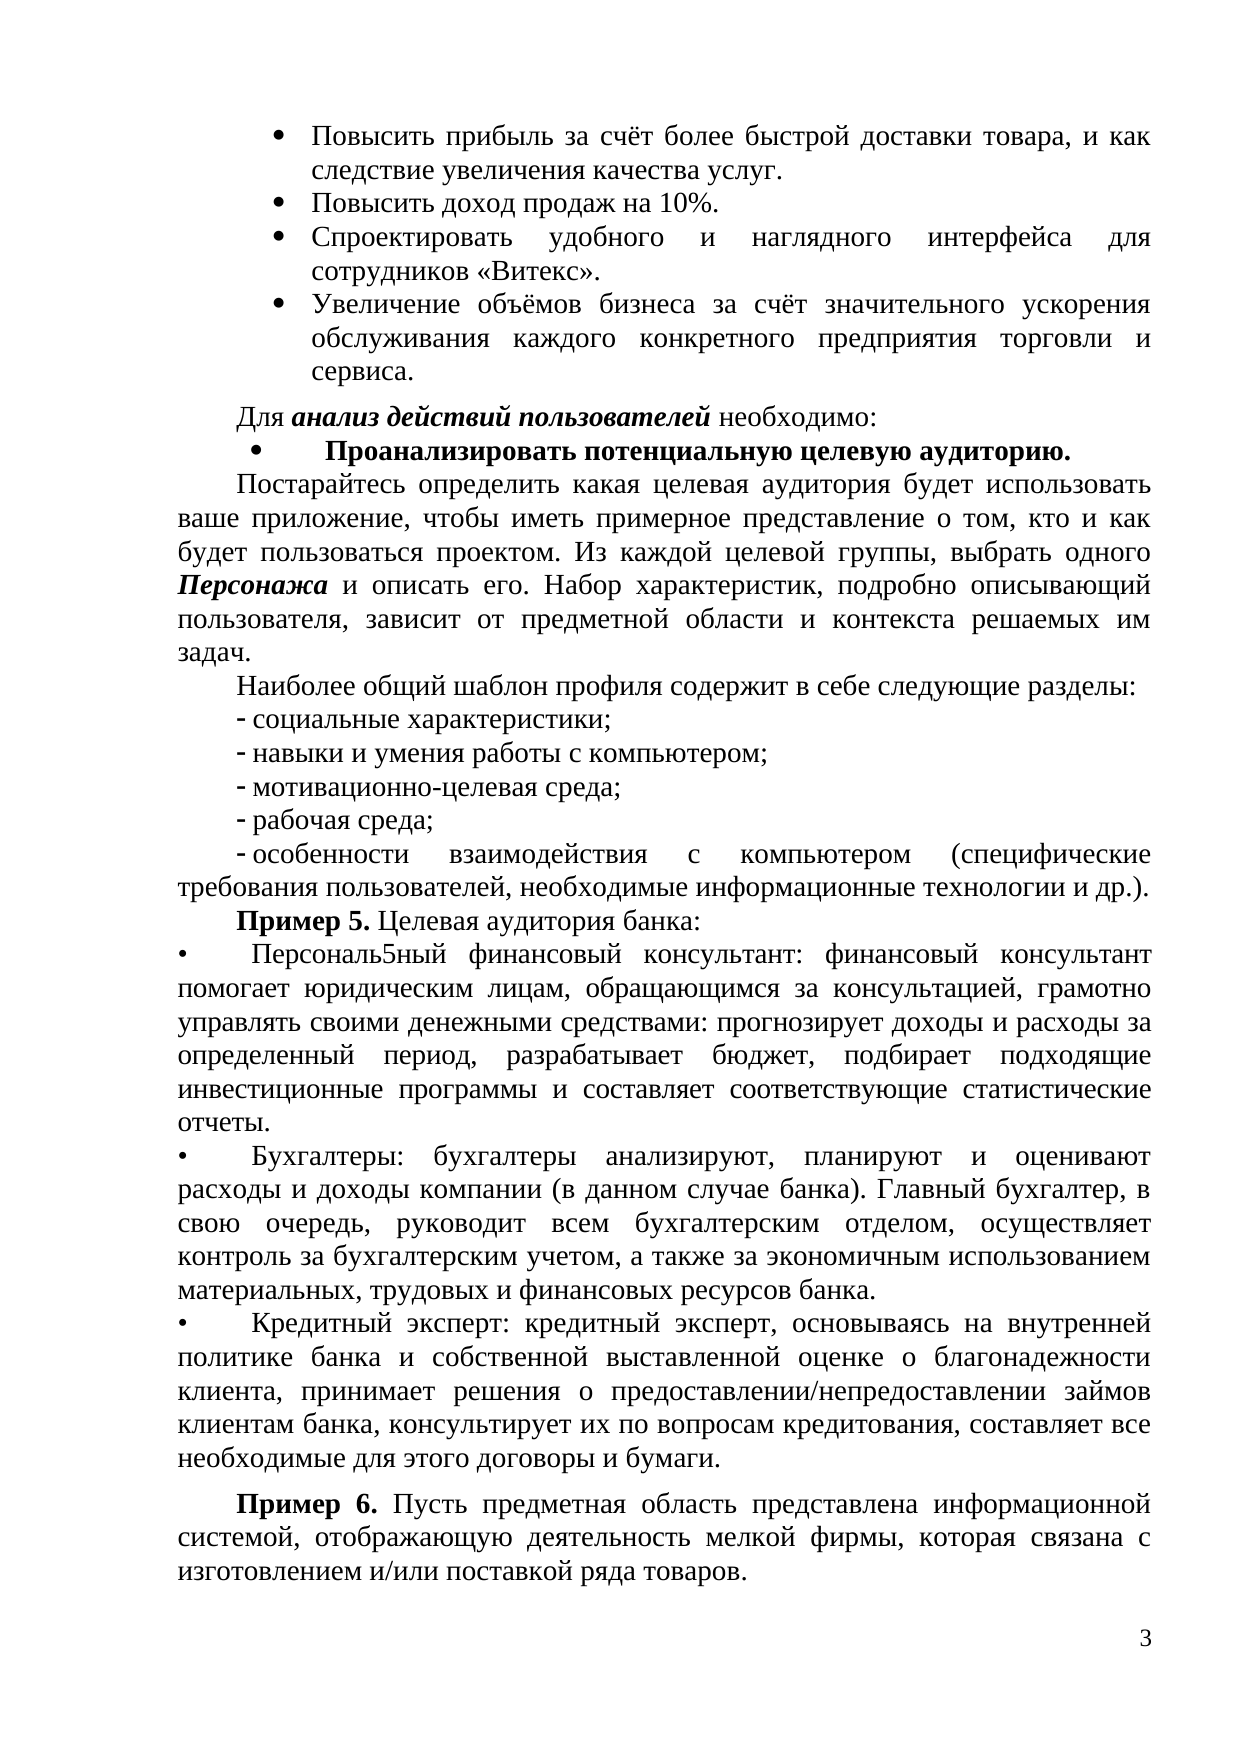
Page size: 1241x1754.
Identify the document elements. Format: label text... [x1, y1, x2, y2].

list Повысить доход продаж на 10%. [274, 185, 1152, 219]
list Увеличение объёмов бизнеса за счёт значительного ускорения обслуживания каждого конкретного предприятия торговли и сервиса. [274, 286, 1152, 387]
list Спроектировать удобного и наглядного интерфейса для сотрудников «Витекс». [274, 219, 1152, 286]
list особенности взаимодействия с компьютером (специфические требования пользователей, необходимые информационные технологии и др.). [177, 836, 1152, 903]
text • Персональ5ный финансовый консультант: финансовый консультант помогает юридическим лицам, обращающимся за консультацией, грамотно управлять своими денежными средствами: прогнозирует доходы и расходы за определенный период, разрабатывает бюджет, подбирает подходящие инвестиционные программы и составляет соответствующие статистические отчеты. [177, 937, 1152, 1138]
list навыки и умения работы с компьютером; [177, 735, 1152, 769]
text • Кредитный эксперт: кредитный эксперт, основываясь на внутренней политике банка и собственной выставленной оценке о благонадежности клиента, принимает решения о предоставлении/непредоставлении займов клиентам банка, консультирует их по вопросам кредитования, составляет все необходимые для этого договоры и бумаги. [177, 1306, 1152, 1473]
text Пример 6. Пусть предметная область представлена информационной системой, отображающую деятельность мелкой фирмы, которая связана с изготовлением и/или поставкой ряда товаров. [177, 1486, 1152, 1586]
text Для анализ действий пользователей необходимо: [177, 399, 1152, 433]
text Пример 5. Целевая аудитория банка: [177, 903, 1152, 937]
list социальные характеристики; [177, 701, 1152, 735]
list Проанализировать потенциальную целевую аудиторию. [177, 433, 1152, 467]
text • Бухгалтеры: бухгалтеры анализируют, планируют и оценивают расходы и доходы компании (в данном случае банка). Главный бухгалтер, в свою очередь, руководит всем бухгалтерским отделом, осуществляет контроль за бухгалтерским учетом, а также за экономичным использованием материальных, трудовых и финансовых ресурсов банка. [177, 1138, 1152, 1306]
list мотивационно-целевая среда; [177, 769, 1152, 802]
text Наиболее общий шаблон профиля содержит в себе следующие разделы: [177, 668, 1152, 701]
list рабочая среда; [177, 802, 1152, 836]
list Повысить прибыль за счёт более быстрой доставки товара, и как следствие увеличения качества услуг. [274, 118, 1152, 185]
text Постарайтесь определить какая целевая аудитория будет использовать ваше приложение, чтобы иметь примерное представление о том, кто и как будет пользоваться проектом. Из каждой целевой группы, выбрать одного Персонажа и описать его. Набор характеристик, подробно описывающий пользователя, зависит от предметной области и контекста решаемых им задач. [177, 467, 1152, 668]
